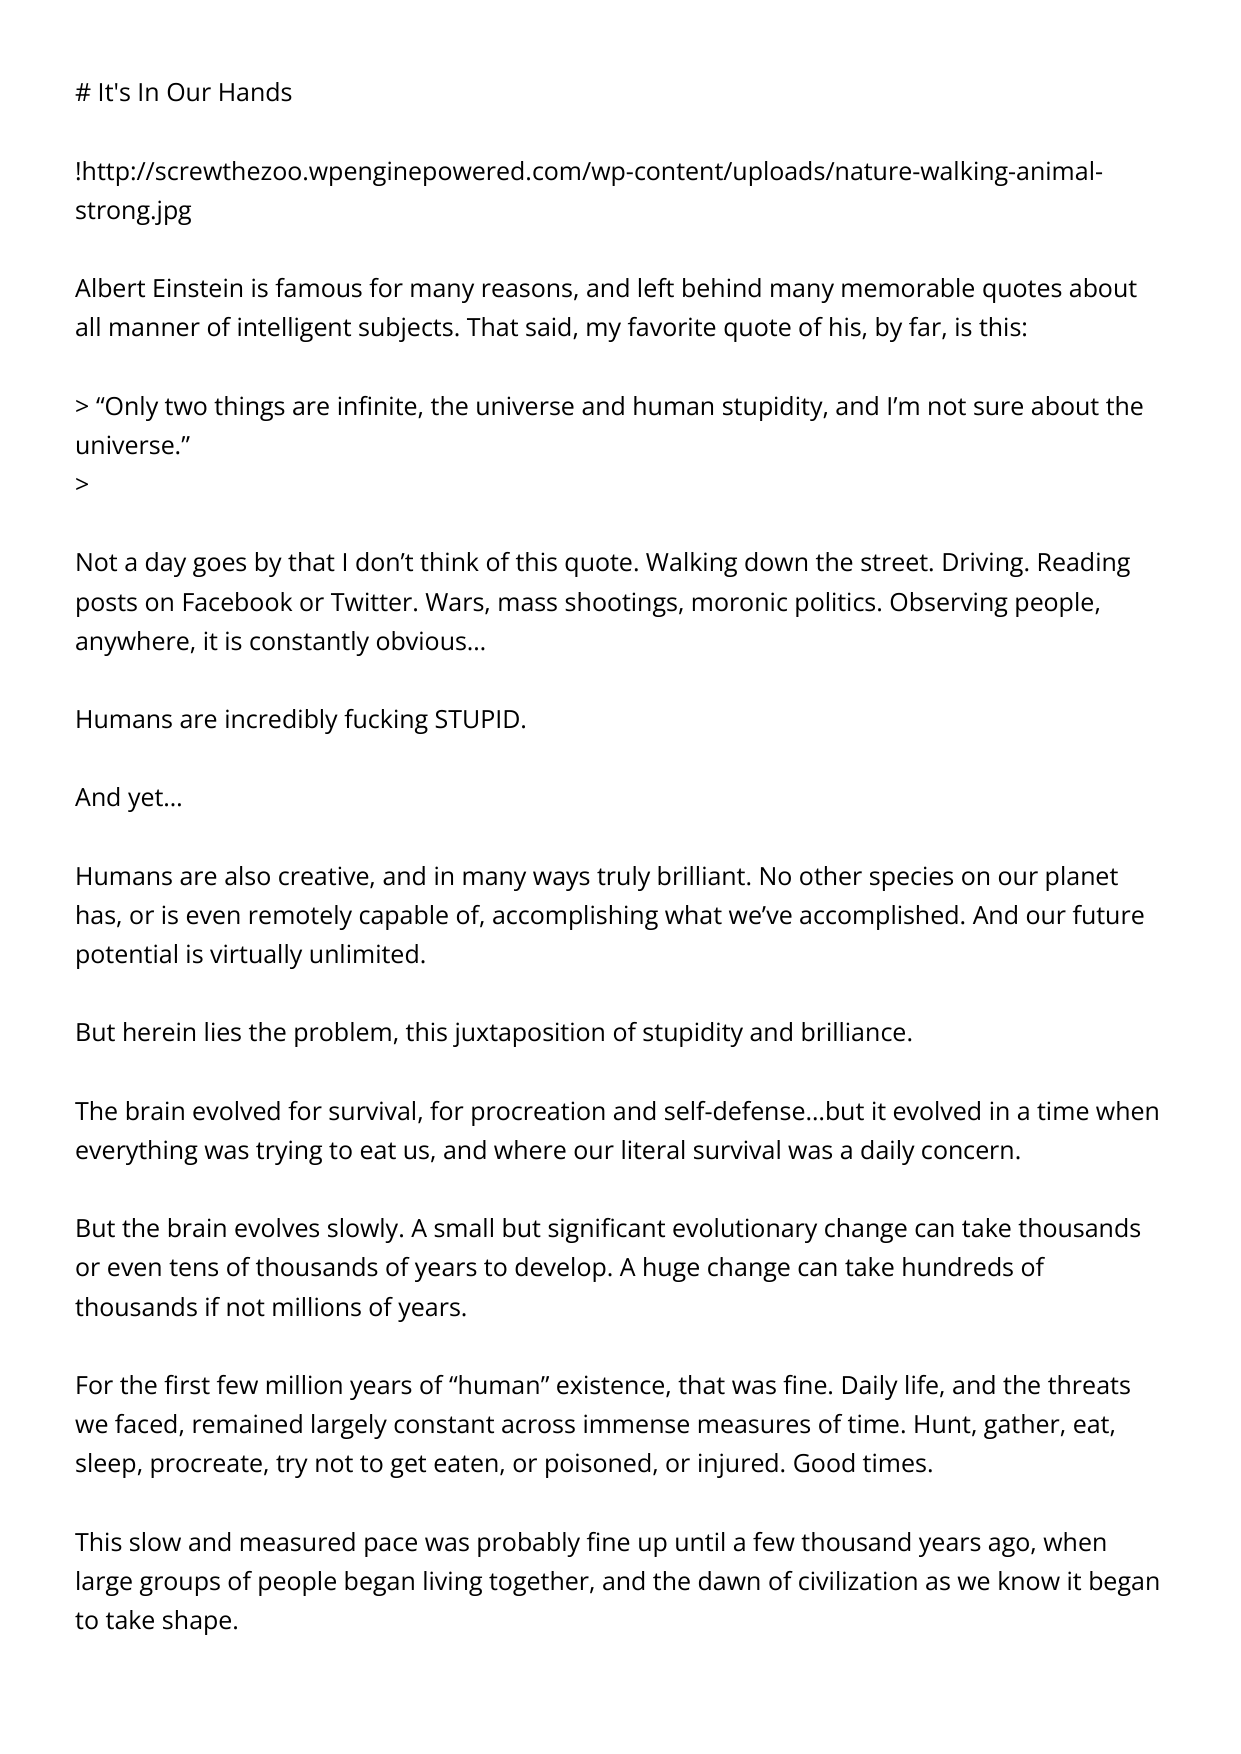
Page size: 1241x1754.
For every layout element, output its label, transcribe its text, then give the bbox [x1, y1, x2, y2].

text Albert Einstein is famous for many reasons, and left behind many memorable quotes about all manner of intelligent subjects. That said, my favorite quote of his, by far, is this: [75, 271, 1165, 344]
text > “Only two things are infinite, the universe and human stupidity, and I’m not sure about the universe.” [75, 388, 1165, 462]
text This slow and measured pace was probably fine up until a few thousand years ago, when large groups of people began living together, and the dawn of civilization as we know it began to take shape. [75, 1524, 1165, 1637]
text But herein lies the problem, this juxtaposition of stupidity and brilliance. [75, 1015, 1165, 1049]
text Humans are incredibly fucking STUPID. [75, 702, 1165, 736]
text For the first few million years of “human” existence, that was fine. Daily life, and the threats we faced, remained largely constant across immense measures of time. Hunt, gather, eat, sleep, procreate, try not to get eaten, or poisoned, or injured. Good times. [75, 1367, 1165, 1480]
text Not a day goes by that I don’t think of this quote. Walking down the street. Driving. Reading posts on Facebook or Twitter. Wars, mass shootings, moronic politics. Observing people, anywhere, it is constantly obvious… [75, 545, 1165, 657]
text And yet… [75, 780, 1165, 814]
text !http://screwthezoo.wpenginepowered.com/wp-content/uploads/nature-walking-animal-strong.jpg [75, 153, 1165, 227]
text # It's In Our Hands [75, 75, 1165, 109]
text > [75, 467, 1165, 501]
text But the brain evolves slowly. A small but significant evolutionary change can take thousands or even tens of thousands of years to develop. A huge change can take hundreds of thousands if not millions of years. [75, 1211, 1165, 1323]
text Humans are also creative, and in many ways truly brilliant. No other species on our planet has, or is even remotely capable of, accomplishing what we’ve accomplished. And our future potential is virtually unlimited. [75, 858, 1165, 971]
text The brain evolved for survival, for procreation and self-defense…but it evolved in a time when everything was trying to eat us, and where our literal survival was a daily concern. [75, 1093, 1165, 1167]
